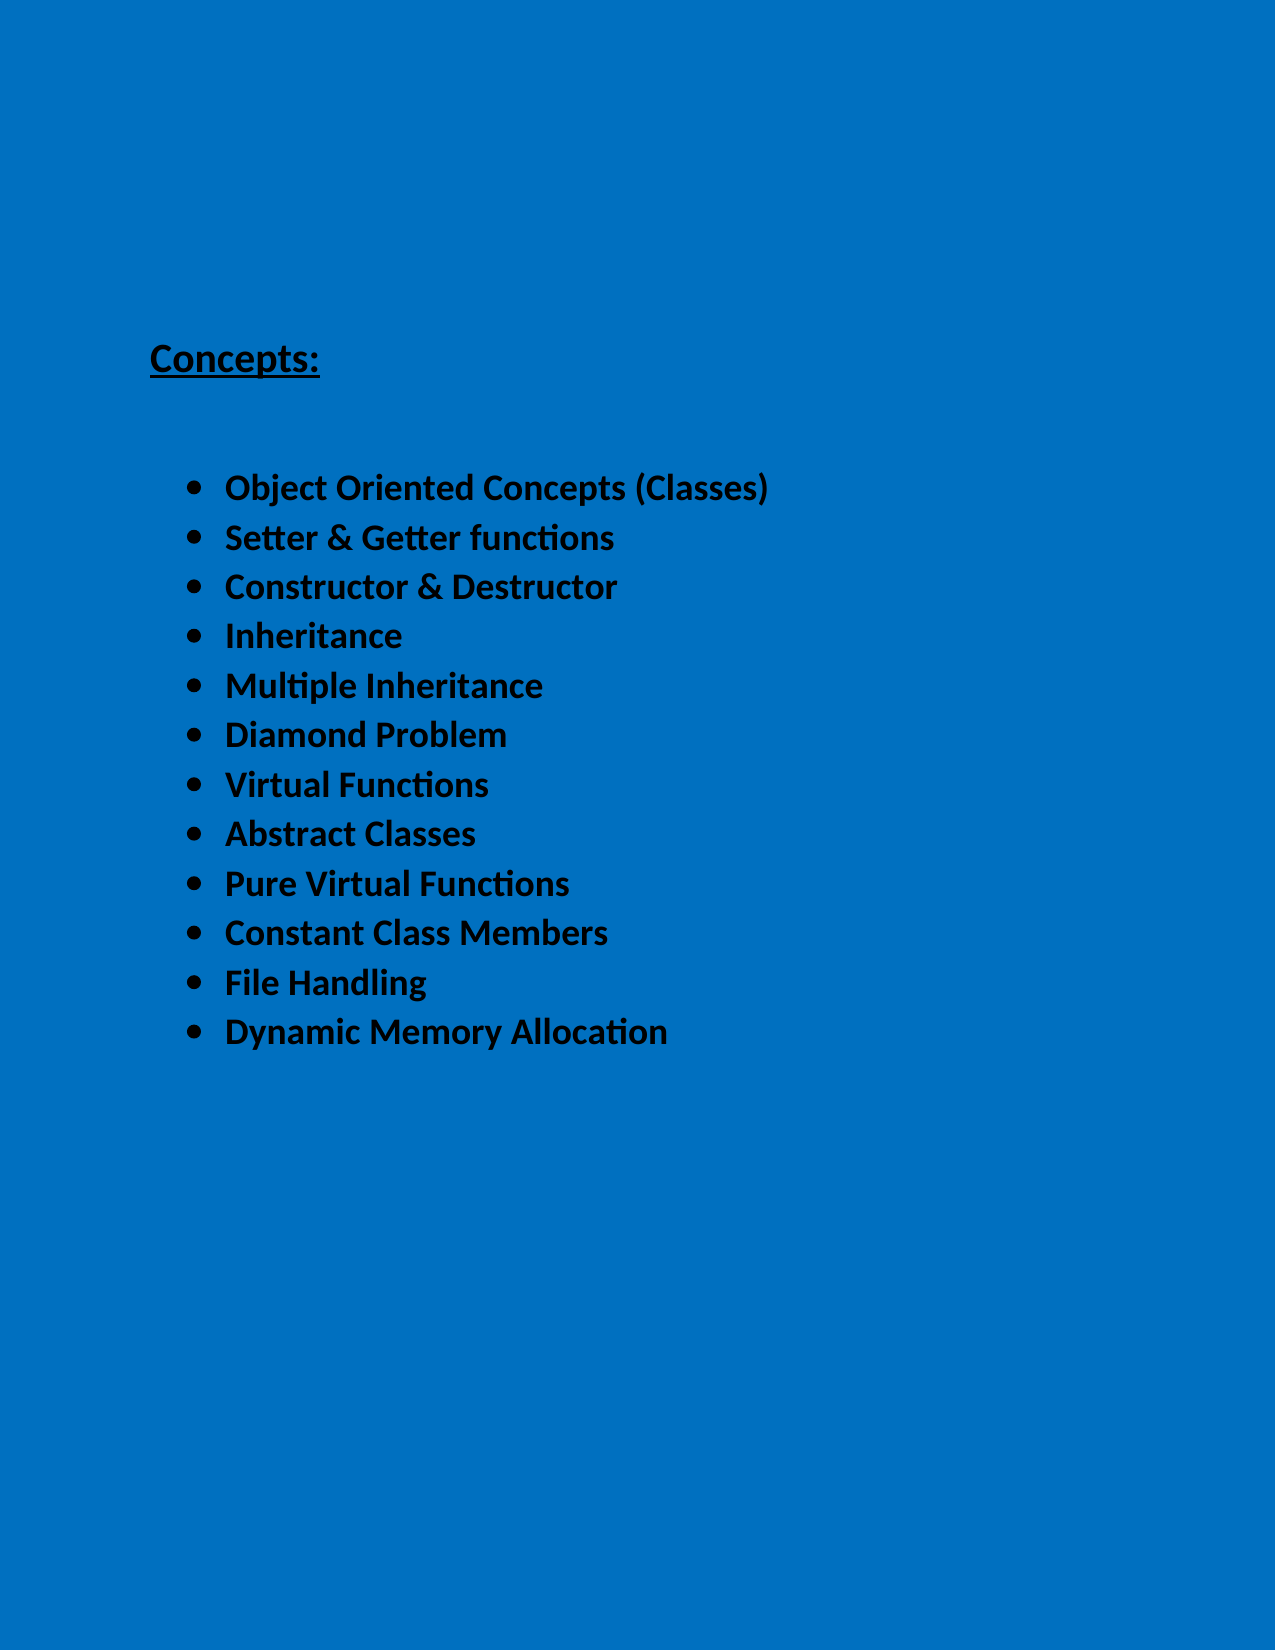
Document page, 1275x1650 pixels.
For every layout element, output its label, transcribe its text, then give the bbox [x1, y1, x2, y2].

list Abstract Classes [187, 810, 1125, 856]
list Virtual Functions [187, 761, 1125, 807]
text Concepts: [150, 332, 1125, 383]
list Diamond Problem [187, 711, 1125, 757]
list File Handling [187, 959, 1125, 1005]
list Constructor & Destructor [187, 563, 1125, 609]
list Setter & Getter functions [187, 513, 1125, 559]
list Inheritance [187, 612, 1125, 658]
list Constant Class Members [187, 909, 1125, 955]
list Dynamic Memory Allocation [187, 1008, 1125, 1054]
list Pure Virtual Functions [187, 860, 1125, 906]
list Object Oriented Concepts (Classes) [187, 464, 1125, 510]
list Multiple Inheritance [187, 662, 1125, 708]
